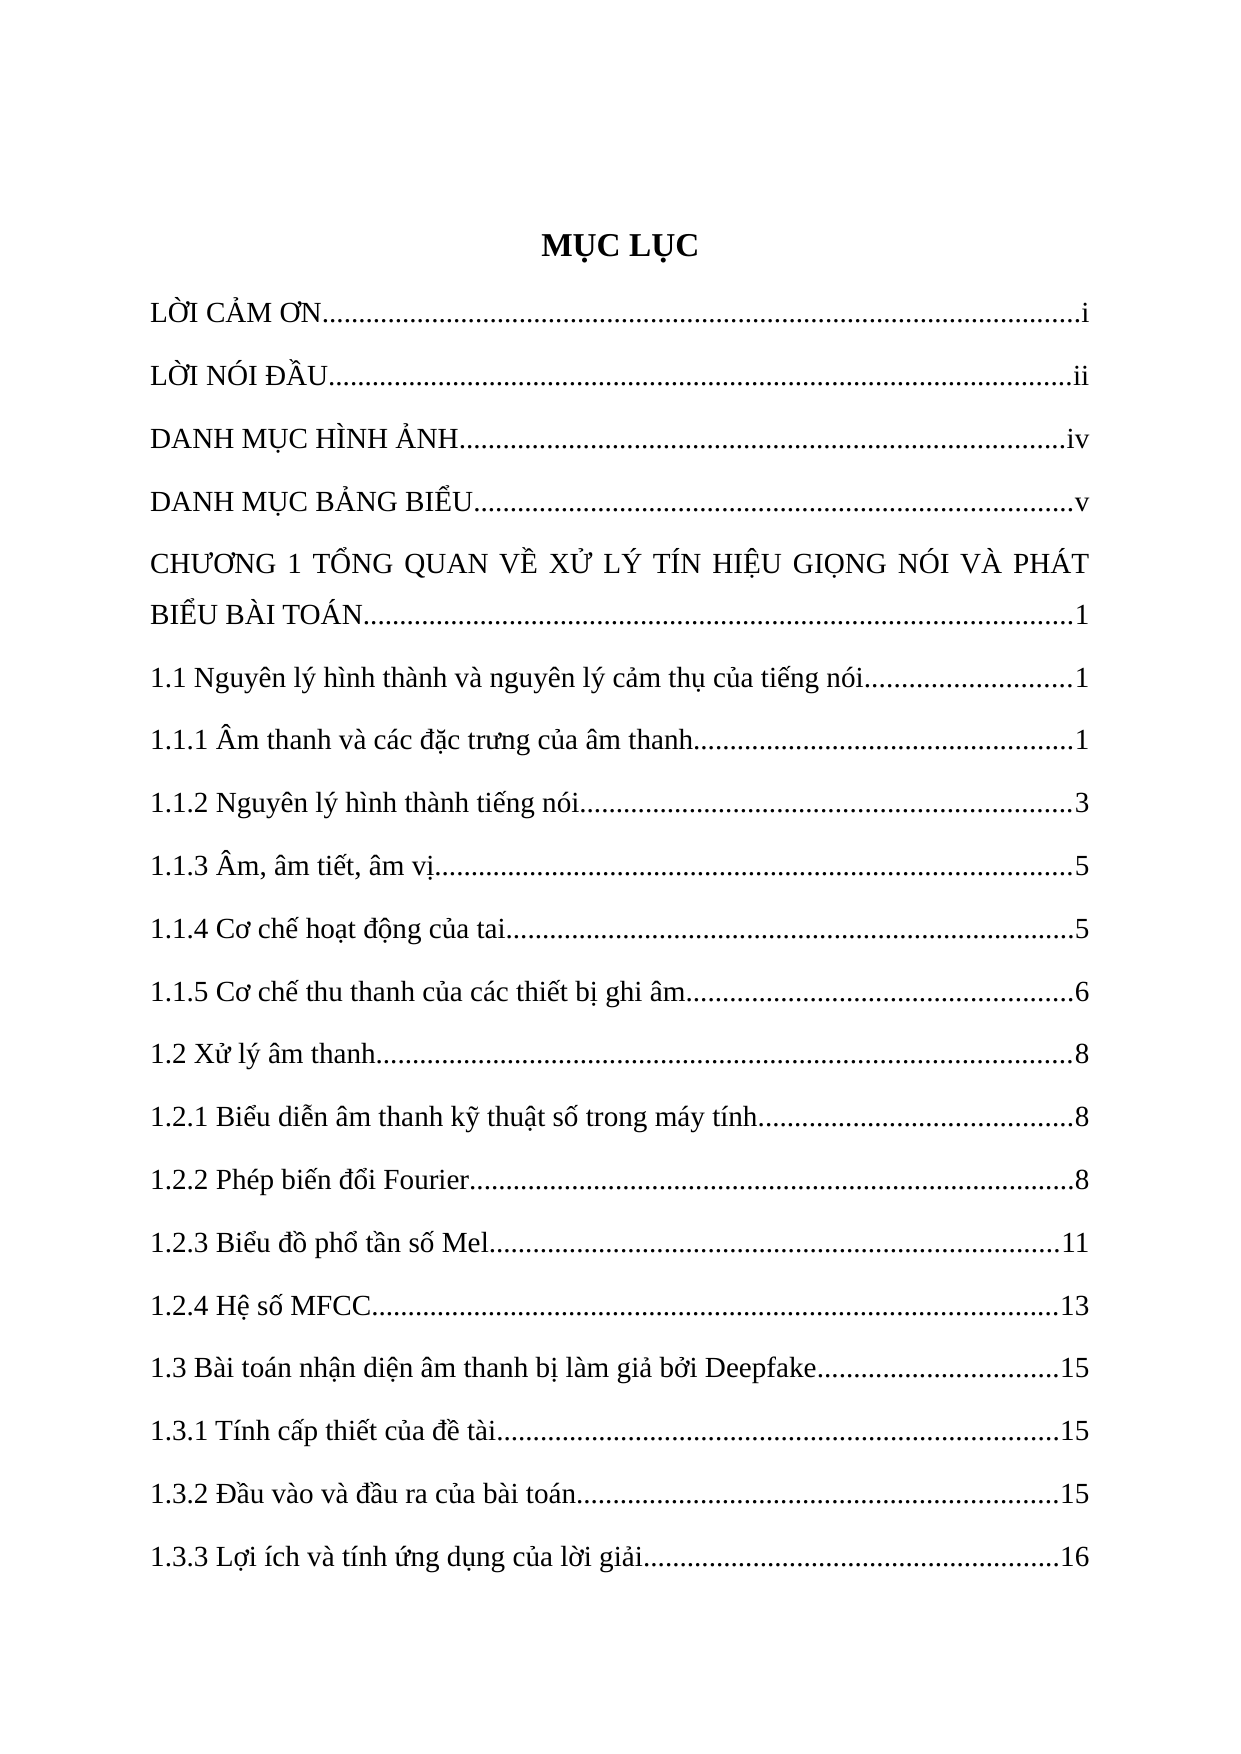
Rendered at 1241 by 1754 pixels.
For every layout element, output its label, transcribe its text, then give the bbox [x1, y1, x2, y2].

text 1.3 Bài toán nhận diện âm thanh bị làm giả bởi Deepfake 15 [150, 1351, 1090, 1384]
text 1.2.1 Biểu diễn âm thanh kỹ thuật số trong máy tính 8 [150, 1099, 1090, 1133]
text 1.3.1 Tính cấp thiết của đề tài 15 [150, 1413, 1090, 1447]
text 1.1.5 Cơ chế thu thanh của các thiết bị ghi âm 6 [150, 974, 1090, 1007]
text 1.1.1 Âm thanh và các đặc trưng của âm thanh 1 [150, 722, 1090, 756]
text 1.2.3 Biểu đồ phổ tần số Mel 11 [150, 1225, 1090, 1258]
text 1.3.2 Đầu vào và đầu ra của bài toán 15 [150, 1476, 1090, 1510]
text 1.2.2 Phép biến đổi Fourier 8 [150, 1162, 1090, 1196]
text LỜI CẢM ƠN i [150, 295, 1090, 329]
text DANH MỤC BẢNG BIỂU v [150, 484, 1090, 517]
text 1.2 Xử lý âm thanh 8 [150, 1037, 1090, 1070]
text 1.1.2 Nguyên lý hình thành tiếng nói 3 [150, 785, 1090, 819]
text 1.1.3 Âm, âm tiết, âm vị 5 [150, 848, 1090, 882]
text 1.1.4 Cơ chế hoạt động của tai 5 [150, 911, 1090, 944]
text 1.2.4 Hệ số MFCC 13 [150, 1288, 1090, 1321]
text CHƯƠNG 1 TỔNG QUAN VỀ XỬ LÝ TÍN HIỆU GIỌNG NÓI VÀ PHÁT BIỂU BÀI TOÁN 1 [150, 547, 1090, 630]
text 1.1 Nguyên lý hình thành và nguyên lý cảm thụ của tiếng nói 1 [150, 660, 1090, 693]
text DANH MỤC HÌNH ẢNH iv [150, 421, 1090, 454]
text LỜI NÓI ĐẦU ii [150, 358, 1090, 392]
text 1.3.3 Lợi ích và tính ứng dụng của lời giải 16 [150, 1539, 1090, 1573]
text MỤC LỤC [150, 225, 1090, 264]
